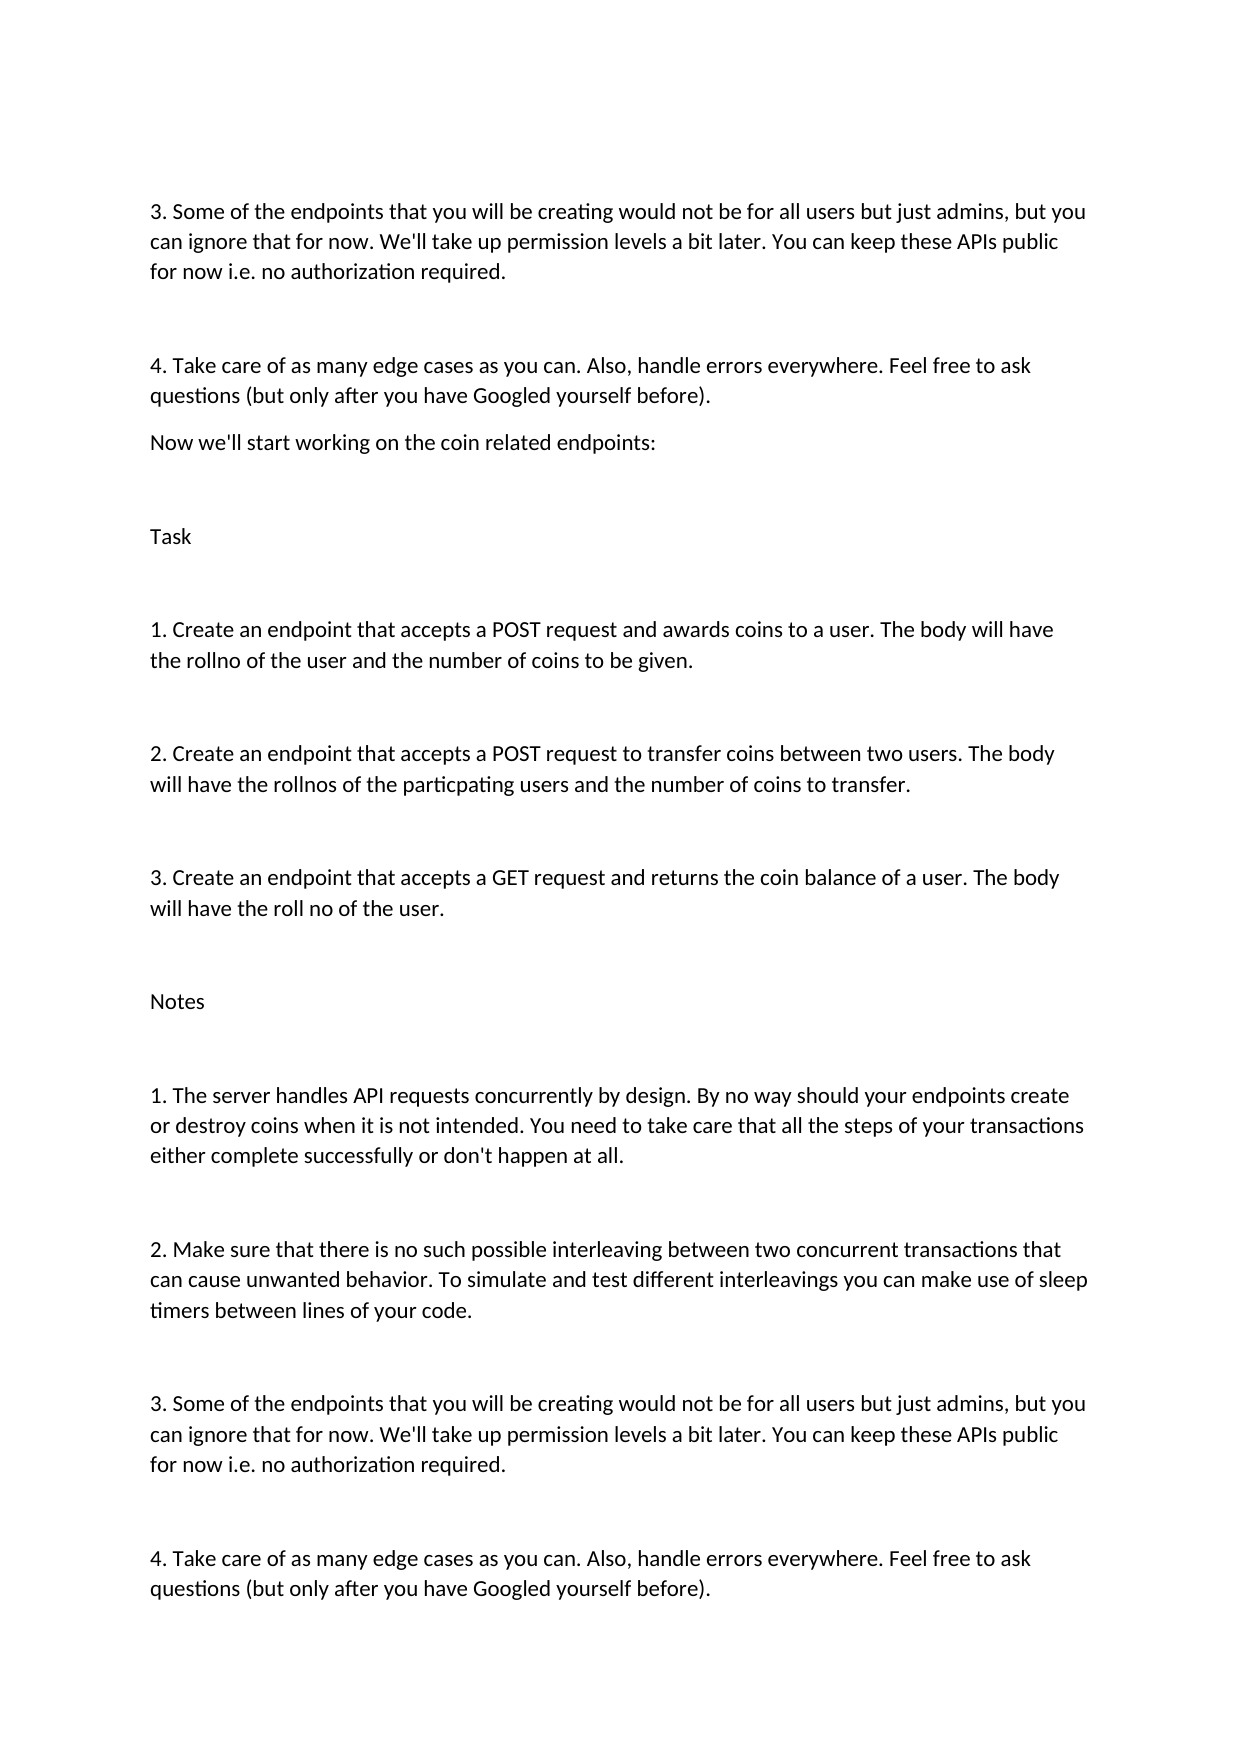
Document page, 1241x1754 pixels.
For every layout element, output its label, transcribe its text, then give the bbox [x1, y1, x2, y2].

text 2. Create an endpoint that accepts a POST request to transfer coins between two users. The body will have the rollnos of the particpating users and the number of coins to transfer. [150, 739, 1090, 798]
text 2. Make sure that there is no such possible interleaving between two concurrent transactions that can cause unwanted behavior. To simulate and test different interleavings you can make use of sleep timers between lines of your code. [150, 1235, 1090, 1324]
text 3. Create an endpoint that accepts a GET request and returns the coin balance of a user. The body will have the roll no of the user. [150, 863, 1090, 922]
text 3. Some of the endpoints that you will be creating would not be for all users but just admins, but you can ignore that for now. We'll take up permission levels a bit later. You can keep these APIs public for now i.e. no authorization required. [150, 1389, 1090, 1478]
text 1. Create an endpoint that accepts a POST request and awards coins to a user. The body will have the rollno of the user and the number of coins to be given. [150, 616, 1090, 674]
text 1. The server handles API requests concurrently by design. By no way should your endpoints create or destroy coins when it is not intended. You need to take care that all the steps of your transactions either complete successfully or don't happen at all. [150, 1081, 1090, 1170]
text Task [150, 522, 1090, 550]
text 4. Take care of as many edge cases as you can. Also, handle errors everywhere. Feel free to ask questions (but only after you have Googled yourself before). [150, 1544, 1090, 1602]
text 4. Take care of as many edge cases as you can. Also, handle errors everywhere. Feel free to ask questions (but only after you have Googled yourself before). [150, 351, 1090, 409]
text Notes [150, 987, 1090, 1016]
text 3. Some of the endpoints that you will be creating would not be for all users but just admins, but you can ignore that for now. We'll take up permission levels a bit later. You can keep these APIs public for now i.e. no authorization required. [150, 197, 1090, 285]
text Now we'll start working on the coin related endpoints: [150, 428, 1090, 456]
